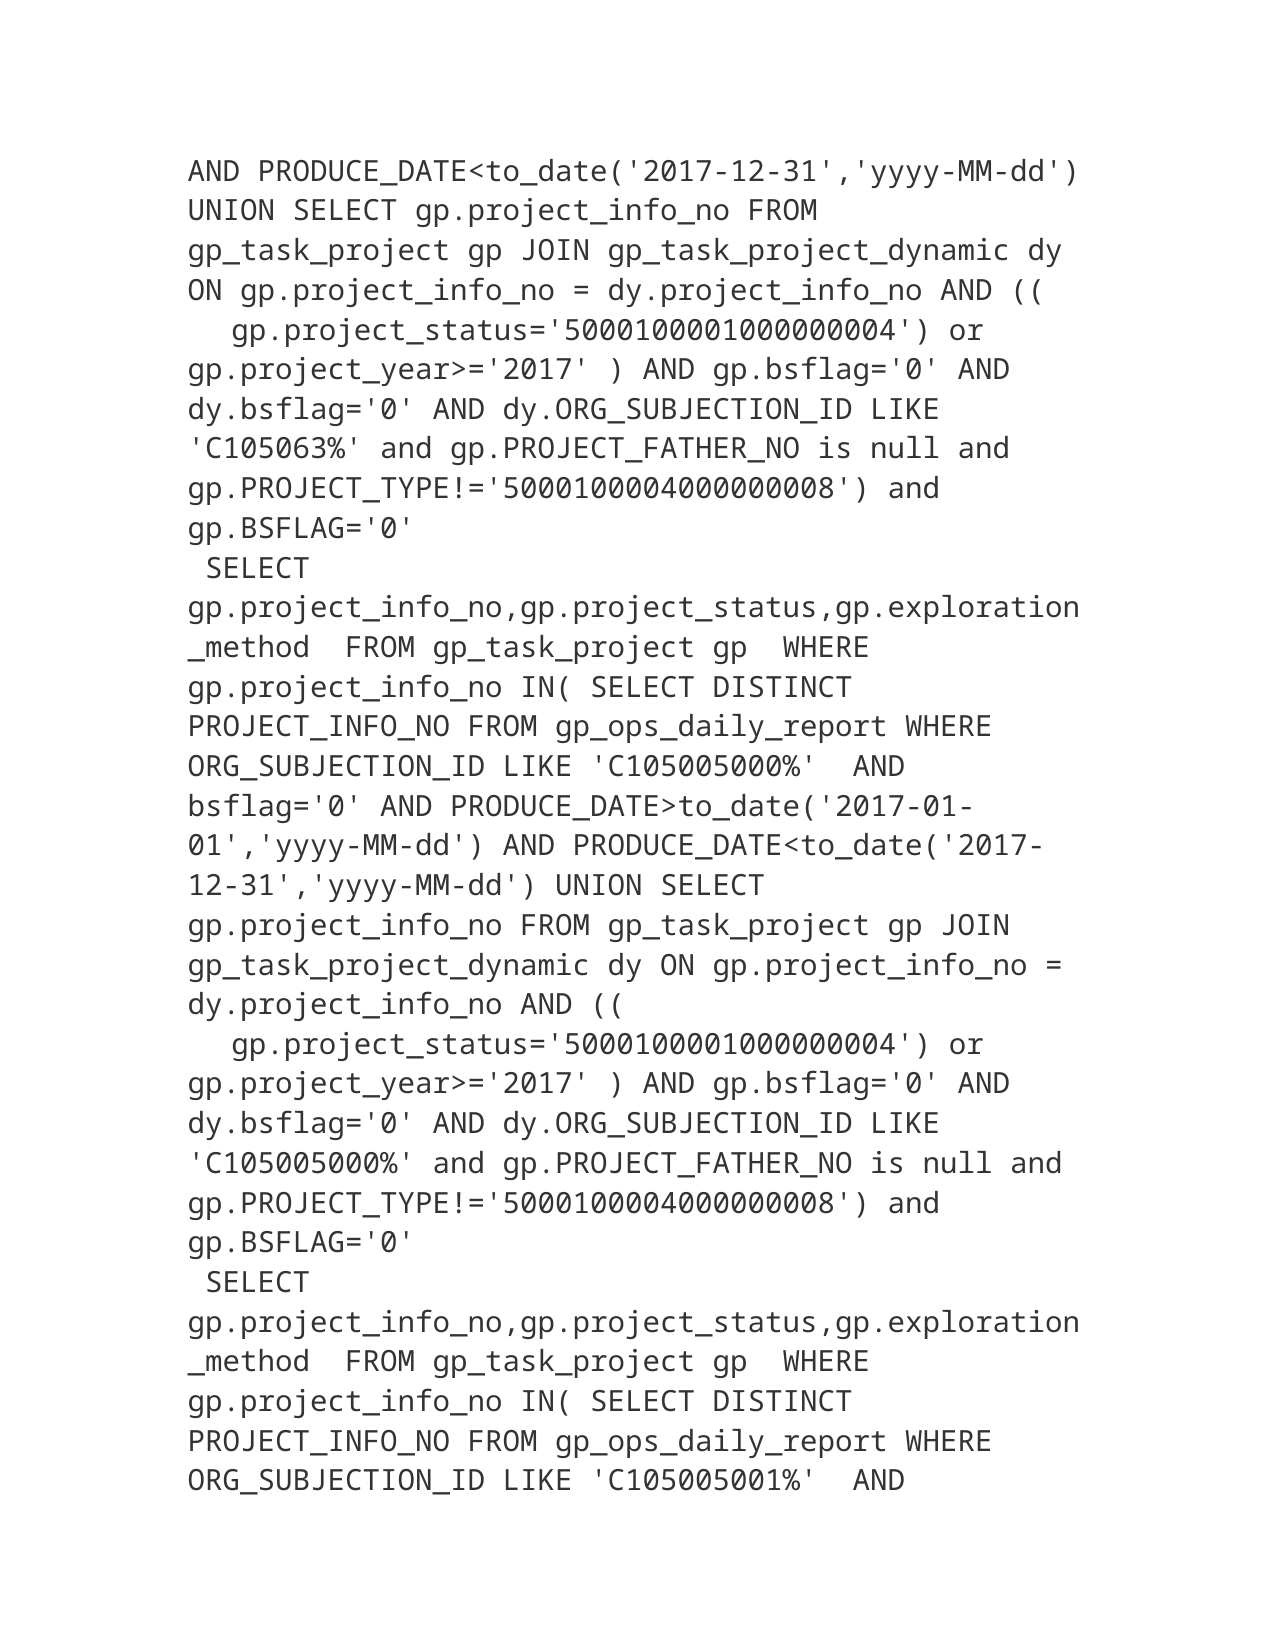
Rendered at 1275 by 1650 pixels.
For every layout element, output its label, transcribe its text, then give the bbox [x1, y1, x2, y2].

text SELECT gp.project_info_no,gp.project_status,gp.exploration_method FROM gp_task_project gp WHERE gp.project_info_no IN( SELECT DISTINCT PROJECT_INFO_NO FROM gp_ops_daily_report WHERE ORG_SUBJECTION_ID LIKE 'C105005000%' AND bsflag='0' AND PRODUCE_DATE>to_date('2017-01-01','yyyy-MM-dd') AND PRODUCE_DATE<to_date('2017-12-31','yyyy-MM-dd') UNION SELECT gp.project_info_no FROM gp_task_project gp JOIN gp_task_project_dynamic dy ON gp.project_info_no = dy.project_info_no AND (( gp.project_status='5000100001000000004') or gp.project_year>='2017' ) AND gp.bsflag='0' AND dy.bsflag='0' AND dy.ORG_SUBJECTION_ID LIKE 'C105005000%' and gp.PROJECT_FATHER_NO is null and gp.PROJECT_TYPE!='5000100004000000008') and gp.BSFLAG='0' [187, 547, 1087, 1261]
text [187, 150, 1087, 547]
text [187, 1261, 1087, 1499]
